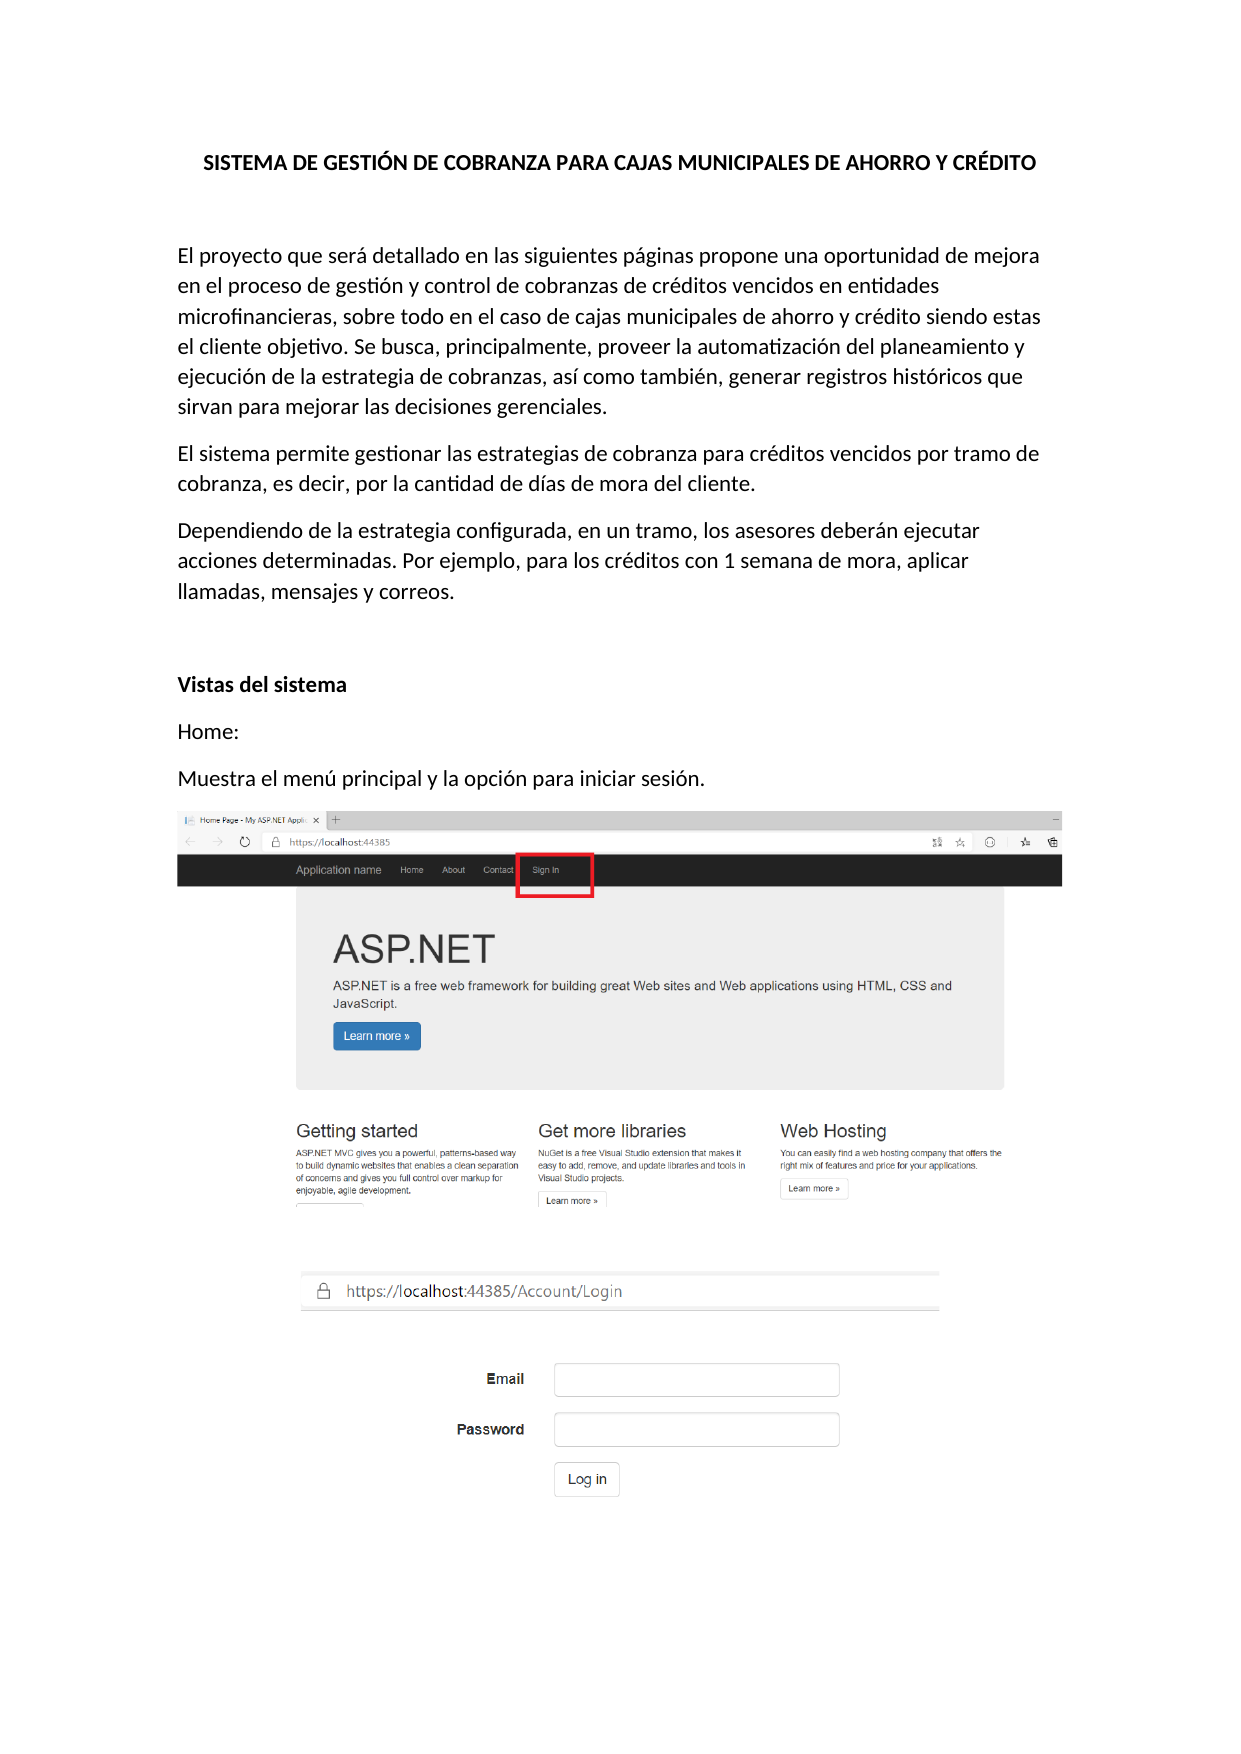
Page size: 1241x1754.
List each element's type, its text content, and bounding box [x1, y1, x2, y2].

picture [177, 811, 1063, 1207]
picture [300, 1271, 940, 1527]
text Vistas del sistema [177, 671, 1063, 698]
text El proyecto que será detallado en las siguientes páginas propone una oportunidad de mejora en el proceso de gestión y control de cobranzas de créditos vencidos en entidades microfinancieras, sobre todo en el caso de cajas municipales de ahorro y crédito siendo estas el cliente objetivo. Se busca, principalmente, proveer la automatización del planeamiento y ejecución de la estrategia de cobranzas, así como también, generar registros históricos que sirvan para mejorar las decisiones gerenciales. [177, 241, 1063, 420]
text Muestra el menú principal y la opción para iniciar sesión. [177, 764, 1063, 792]
text Home: [177, 717, 1063, 745]
text SISTEMA DE GESTIÓN DE COBRANZA PARA CAJAS MUNICIPALES DE AHORRO Y CRÉDITO [177, 148, 1063, 176]
text El sistema permite gestionar las estrategias de cobranza para créditos vencidos por tramo de cobranza, es decir, por la cantidad de días de mora del cliente. [177, 439, 1063, 497]
text Dependiendo de la estrategia configurada, en un tramo, los asesores deberán ejecutar acciones determinadas. Por ejemplo, para los créditos con 1 semana de mora, aplicar llamadas, mensajes y correos. [177, 516, 1063, 605]
